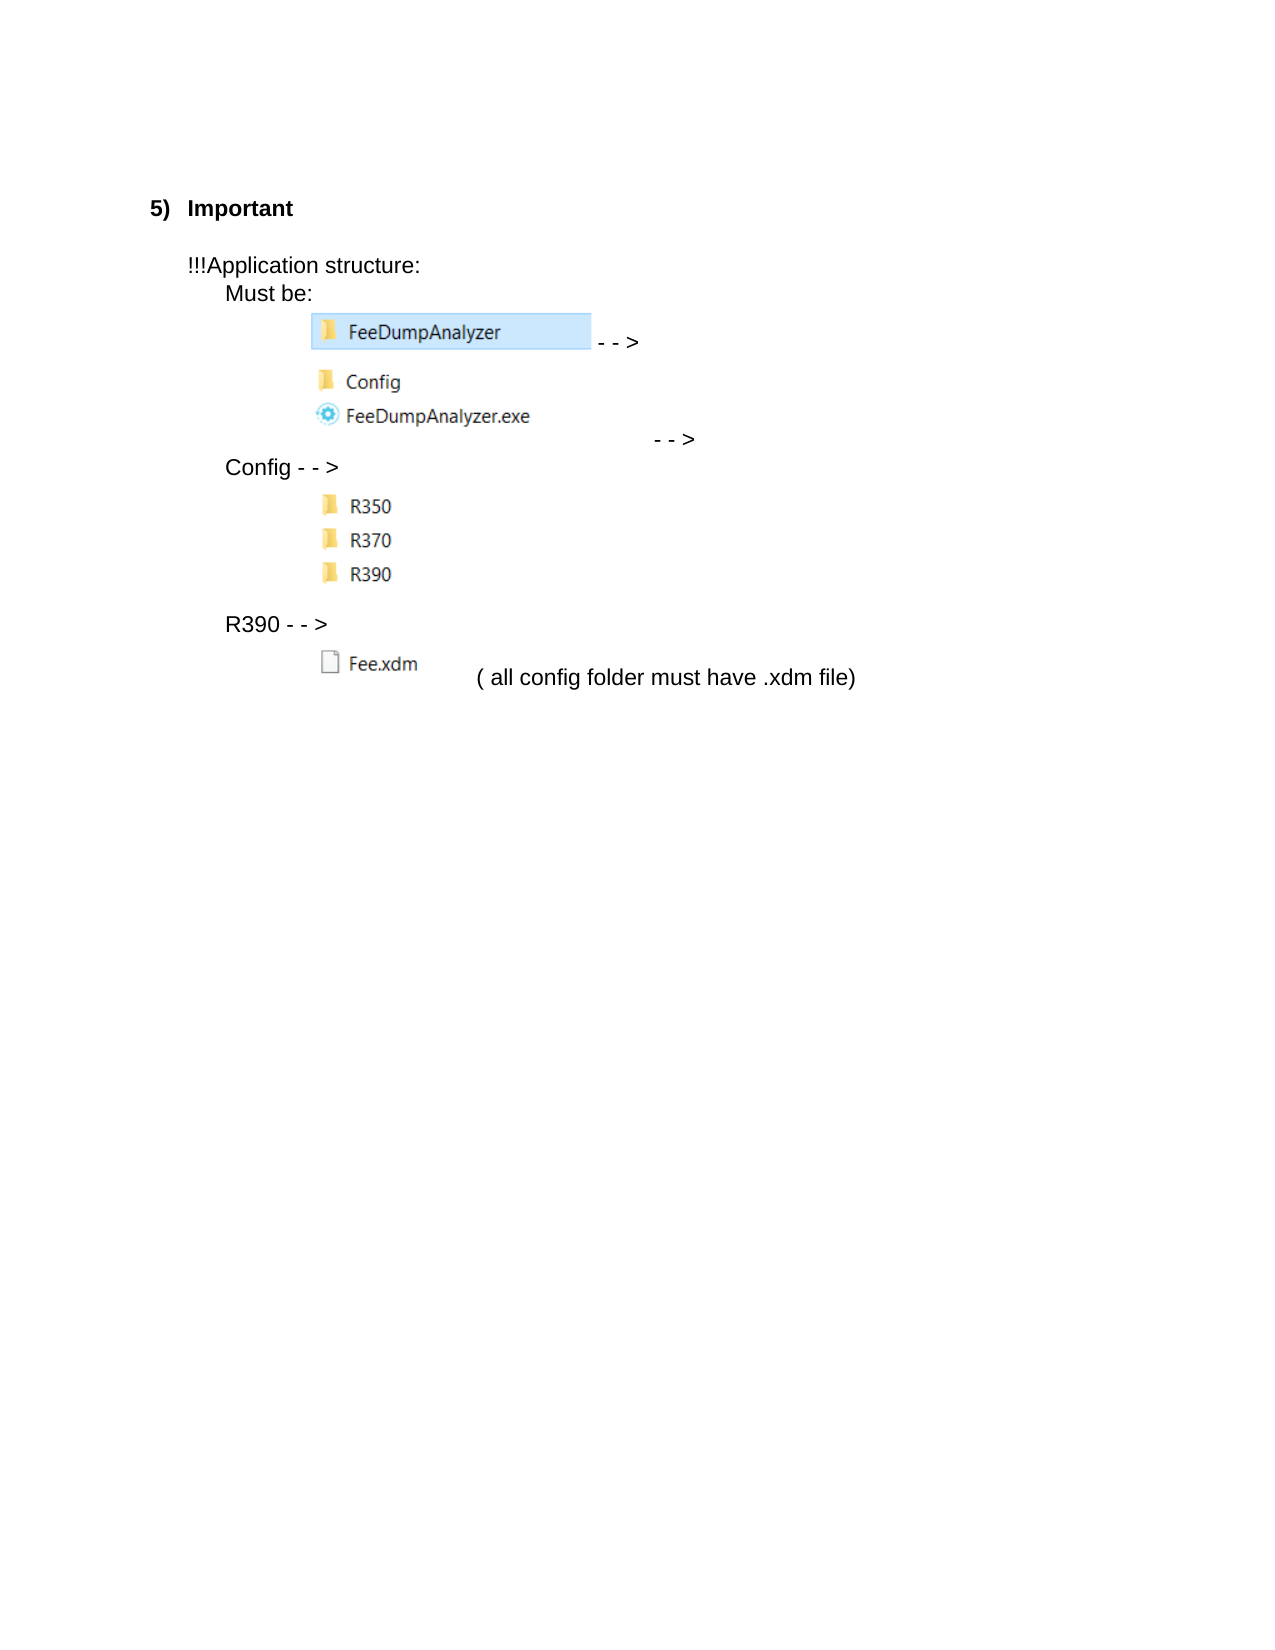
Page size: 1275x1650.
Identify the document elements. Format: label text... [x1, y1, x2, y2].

list Important [150, 195, 1125, 221]
list !!!Application structure: [187, 252, 1125, 278]
list ( all config folder must have .xdm file) [187, 639, 1125, 690]
list R390 - - > [187, 611, 1125, 637]
list - - > [187, 357, 1125, 452]
list - - > [187, 309, 1125, 355]
list Config - - > [187, 454, 1125, 480]
list Must be: [187, 280, 1125, 307]
